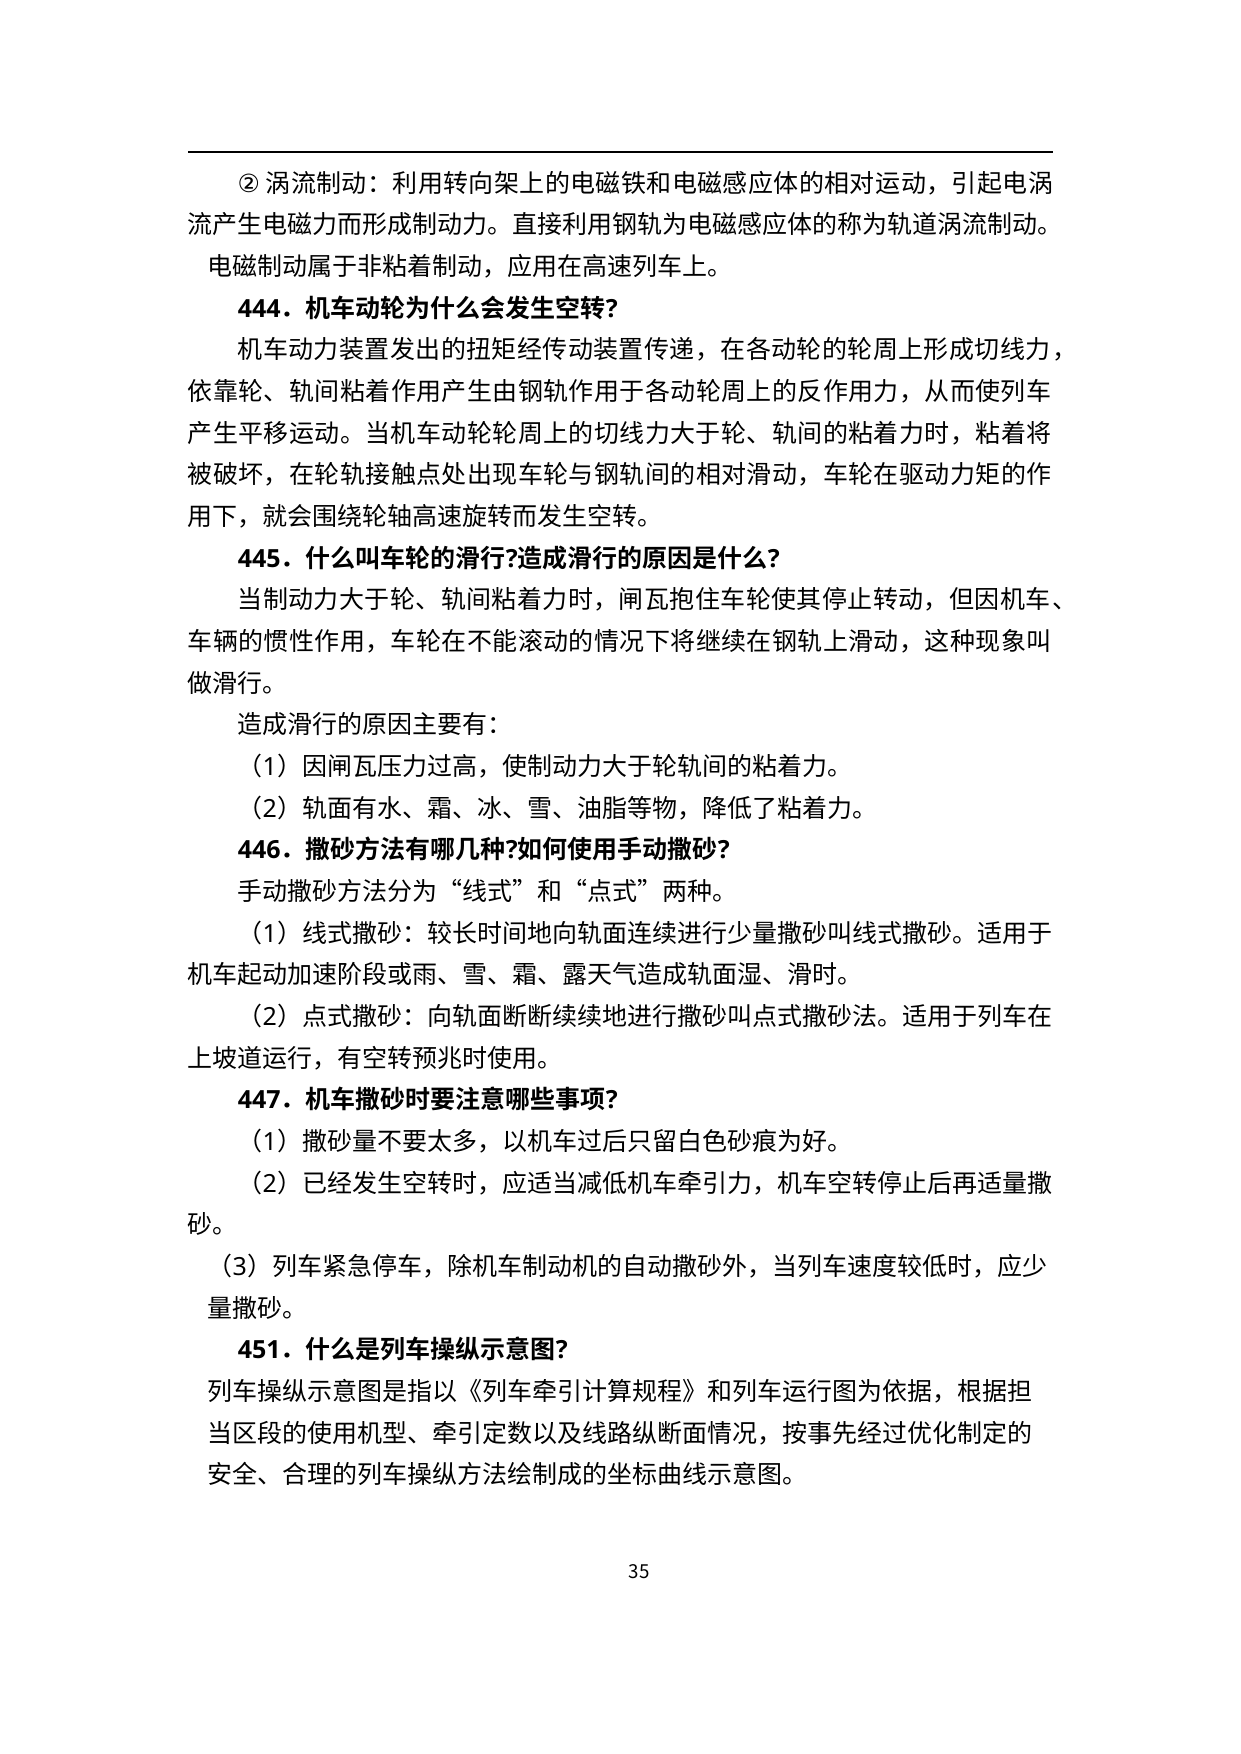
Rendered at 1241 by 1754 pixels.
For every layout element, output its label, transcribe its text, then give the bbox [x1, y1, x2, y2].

text （1）因闸瓦压力过高，使制动力大于轮轨间的粘着力。 [187, 742, 1053, 784]
text 电磁制动属于非粘着制动，应用在高速列车上。 [207, 242, 1053, 284]
text 当制动力大于轮、轨间粘着力时，闸瓦抱住车轮使其停止转动，但因机车、车辆的惯性作用，车轮在不能滚动的情况下将继续在钢轨上滑动，这种现象叫做滑行。 [187, 575, 1053, 700]
text （2）已经发生空转时，应适当减低机车牵引力，机车空转停止后再适量撒砂。 [187, 1159, 1053, 1242]
text 机车动力装置发出的扭矩经传动装置传递，在各动轮的轮周上形成切线力，依靠轮、轨间粘着作用产生由钢轨作用于各动轮周上的反作用力，从而使列车产生平移运动。当机车动轮轮周上的切线力大于轮、轨间的粘着力时，粘着将被破坏，在轮轨接触点处出现车轮与钢轨间的相对滑动，车轮在驱动力矩的作用下，就会围绕轮轴高速旋转而发生空转。 [187, 325, 1053, 534]
text 列车操纵示意图是指以《列车牵引计算规程》和列车运行图为依据，根据担当区段的使用机型、牵引定数以及线路纵断面情况，按事先经过优化制定的安全、合理的列车操纵方法绘制成的坐标曲线示意图。 [207, 1367, 1053, 1492]
text 451．什么是列车操纵示意图? [187, 1325, 1053, 1367]
text 445．什么叫车轮的滑行?造成滑行的原因是什么? [187, 534, 1053, 575]
text 446．撒砂方法有哪几种?如何使用手动撒砂? [187, 825, 1053, 867]
text （3）列车紧急停车，除机车制动机的自动撒砂外，当列车速度较低时，应少量撒砂。 [207, 1242, 1053, 1325]
text 447．机车撒砂时要注意哪些事项? [187, 1075, 1053, 1117]
text （2）点式撒砂：向轨面断断续续地进行撒砂叫点式撒砂法。适用于列车在上坡道运行，有空转预兆时使用。 [187, 992, 1053, 1075]
text ②涡流制动：利用转向架上的电磁铁和电磁感应体的相对运动，引起电涡流产生电磁力而形成制动力。直接利用钢轨为电磁感应体的称为轨道涡流制动。 [187, 159, 1053, 242]
text （1）撒砂量不要太多，以机车过后只留白色砂痕为好。 [187, 1117, 1053, 1159]
text （1）线式撒砂：较长时间地向轨面连续进行少量撒砂叫线式撒砂。适用于机车起动加速阶段或雨、雪、霜、露天气造成轨面湿、滑时。 [187, 909, 1053, 992]
text 444．机车动轮为什么会发生空转? [187, 284, 1053, 325]
text 造成滑行的原因主要有： [187, 700, 1053, 742]
text （2）轨面有水、霜、冰、雪、油脂等物，降低了粘着力。 [187, 784, 1053, 825]
text 手动撒砂方法分为“线式”和“点式”两种。 [187, 867, 1053, 909]
